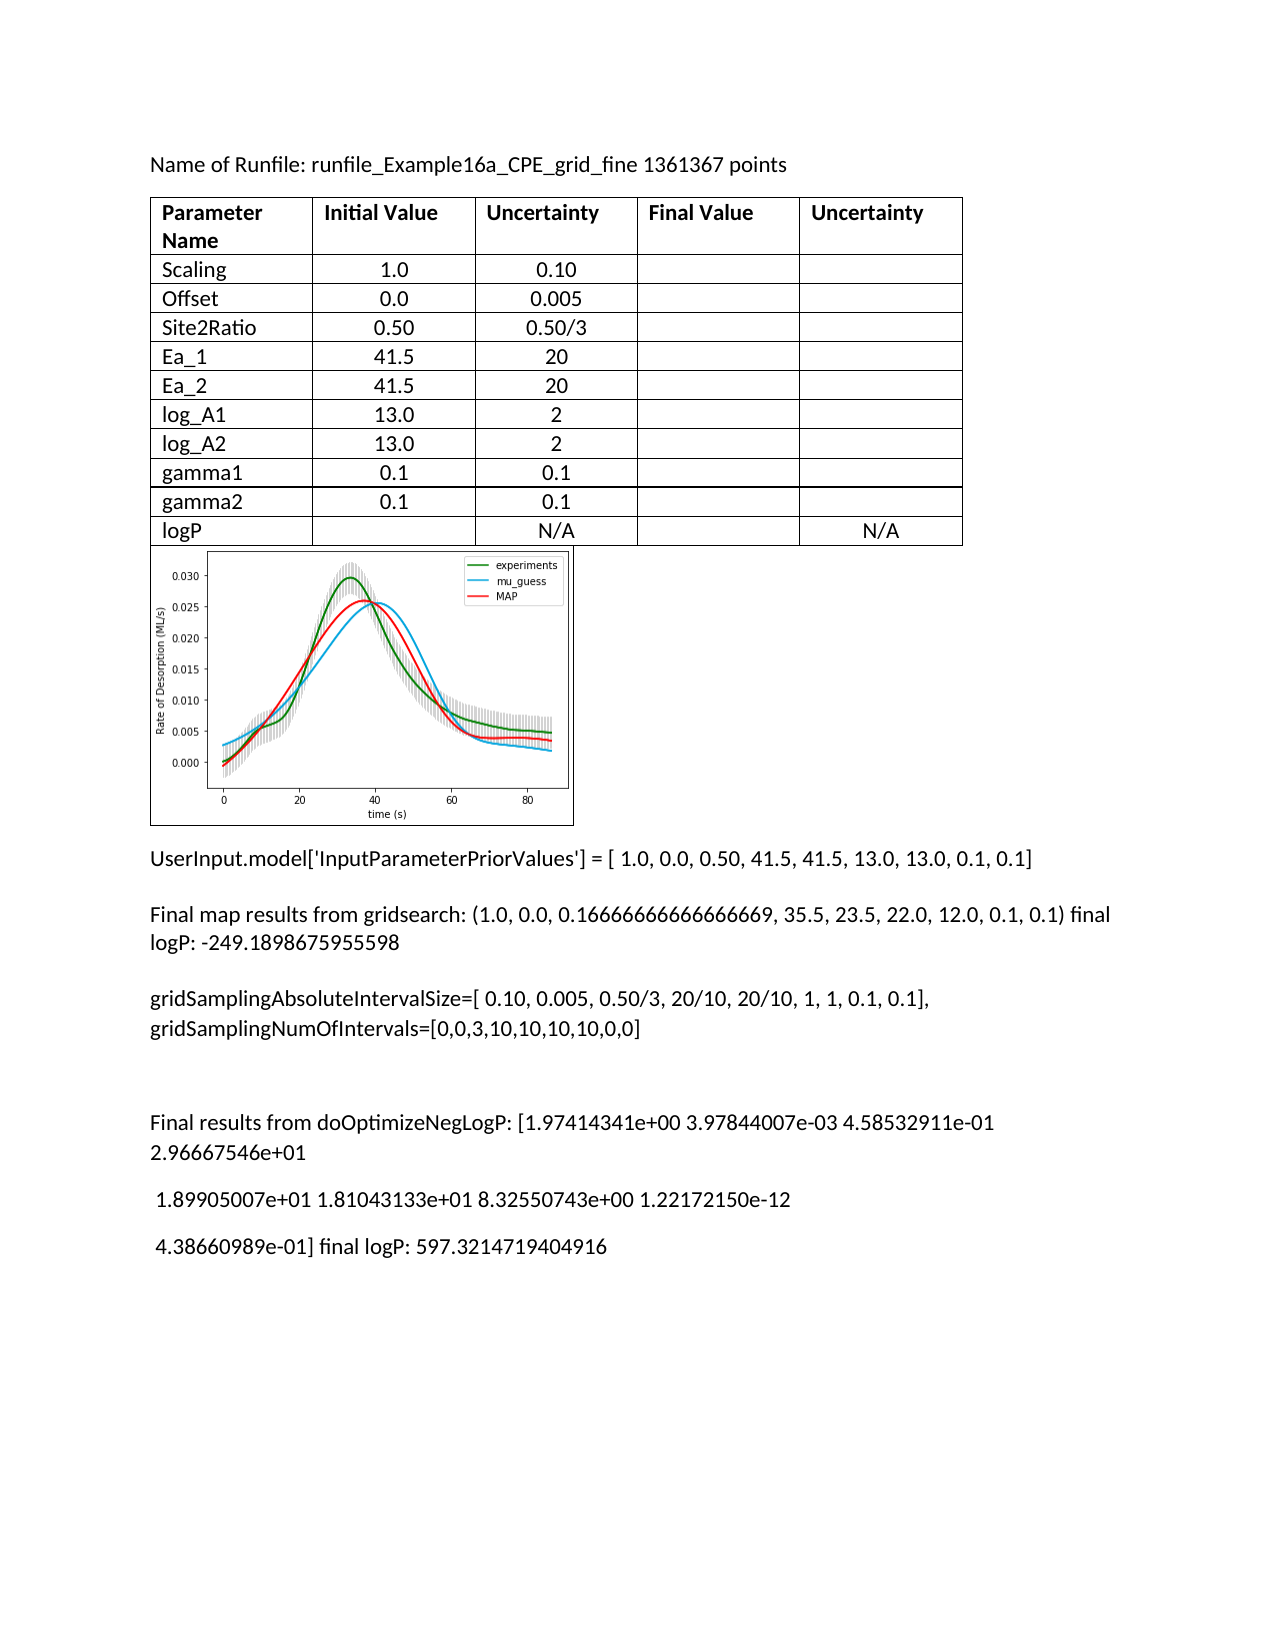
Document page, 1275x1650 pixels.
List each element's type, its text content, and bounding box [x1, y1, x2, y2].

table_cell 20 [476, 342, 637, 370]
table_cell [638, 459, 799, 486]
table_cell 0.1 [313, 459, 475, 486]
table_cell gamma1 [151, 459, 312, 486]
table_cell [638, 313, 799, 341]
table_cell 2 [476, 400, 637, 428]
table_cell [800, 429, 962, 457]
text Name of Runfile: runfile_Example16a_CPE_grid_fine 1361367 points [150, 150, 1125, 178]
text UserInput.model['InputParameterPriorValues'] = [ 1.0, 0.0, 0.50, 41.5, 41.5, 13.0, 13.0, 0.1, 0.1] [150, 844, 1125, 900]
table_cell 0.10 [476, 255, 637, 283]
table_cell [638, 255, 799, 283]
table_cell [800, 284, 962, 312]
table_cell Scaling [151, 255, 312, 283]
table_cell 0.1 [476, 459, 637, 486]
table_cell 1.0 [313, 255, 475, 283]
table_cell log_A1 [151, 400, 312, 428]
table_cell 0.50 [313, 313, 475, 341]
text gridSamplingAbsoluteIntervalSize=[ 0.10, 0.005, 0.50/3, 20/10, 20/10, 1, 1, 0.1, 0.1], gridSamplingNumOfIntervals=[0,0,3,10,10,10,10,0,0] [150, 984, 1125, 1042]
table_cell 0.1 [313, 488, 475, 516]
table_cell N/A [800, 517, 962, 544]
table_header Uncertainty [800, 198, 962, 254]
table_cell gamma2 [151, 488, 312, 516]
text Final results from doOptimizeNegLogP: [1.97414341e+00 3.97844007e-03 4.58532911e-01 2.96667546e+01 [150, 1108, 1125, 1166]
table_cell [800, 459, 962, 486]
table_cell N/A [476, 517, 637, 544]
table_cell 13.0 [313, 429, 475, 457]
table_cell logP [151, 517, 312, 544]
table_cell [800, 313, 962, 341]
table_cell [313, 517, 475, 544]
table_cell 41.5 [313, 342, 475, 370]
table_cell [800, 342, 962, 370]
text Final map results from gridsearch: (1.0, 0.0, 0.16666666666666669, 35.5, 23.5, 22.0, 12.0, 0.1, 0.1) final logP: -249.1898675955598 [150, 900, 1125, 956]
table_cell 0.0 [313, 284, 475, 312]
table_cell Site2Ratio [151, 313, 312, 341]
table_header Final Value [638, 198, 799, 254]
picture [151, 546, 573, 825]
table_cell [638, 517, 799, 544]
table_cell 0.50/3 [476, 313, 637, 341]
table_cell Offset [151, 284, 312, 312]
table_cell [638, 400, 799, 428]
table_cell Ea_2 [151, 371, 312, 399]
table_cell [800, 255, 962, 283]
table_cell [638, 429, 799, 457]
table_cell [638, 488, 799, 516]
text 1.89905007e+01 1.81043133e+01 8.32550743e+00 1.22172150e-12 [150, 1185, 1125, 1213]
table_cell [638, 371, 799, 399]
table_cell 0.1 [476, 488, 637, 516]
table_cell [800, 488, 962, 516]
text 4.38660989e-01] final logP: 597.3214719404916 [150, 1232, 1125, 1260]
table_cell 20 [476, 371, 637, 399]
table_cell 41.5 [313, 371, 475, 399]
table_cell [800, 400, 962, 428]
table_cell [638, 284, 799, 312]
table_cell 2 [476, 429, 637, 457]
table_cell log_A2 [151, 429, 312, 457]
table_header Uncertainty [476, 198, 637, 254]
table_cell 0.005 [476, 284, 637, 312]
table_cell 13.0 [313, 400, 475, 428]
table_header Initial Value [313, 198, 475, 254]
table_header Parameter Name [151, 198, 312, 254]
table_cell [800, 371, 962, 399]
table_cell [638, 342, 799, 370]
table_cell Ea_1 [151, 342, 312, 370]
